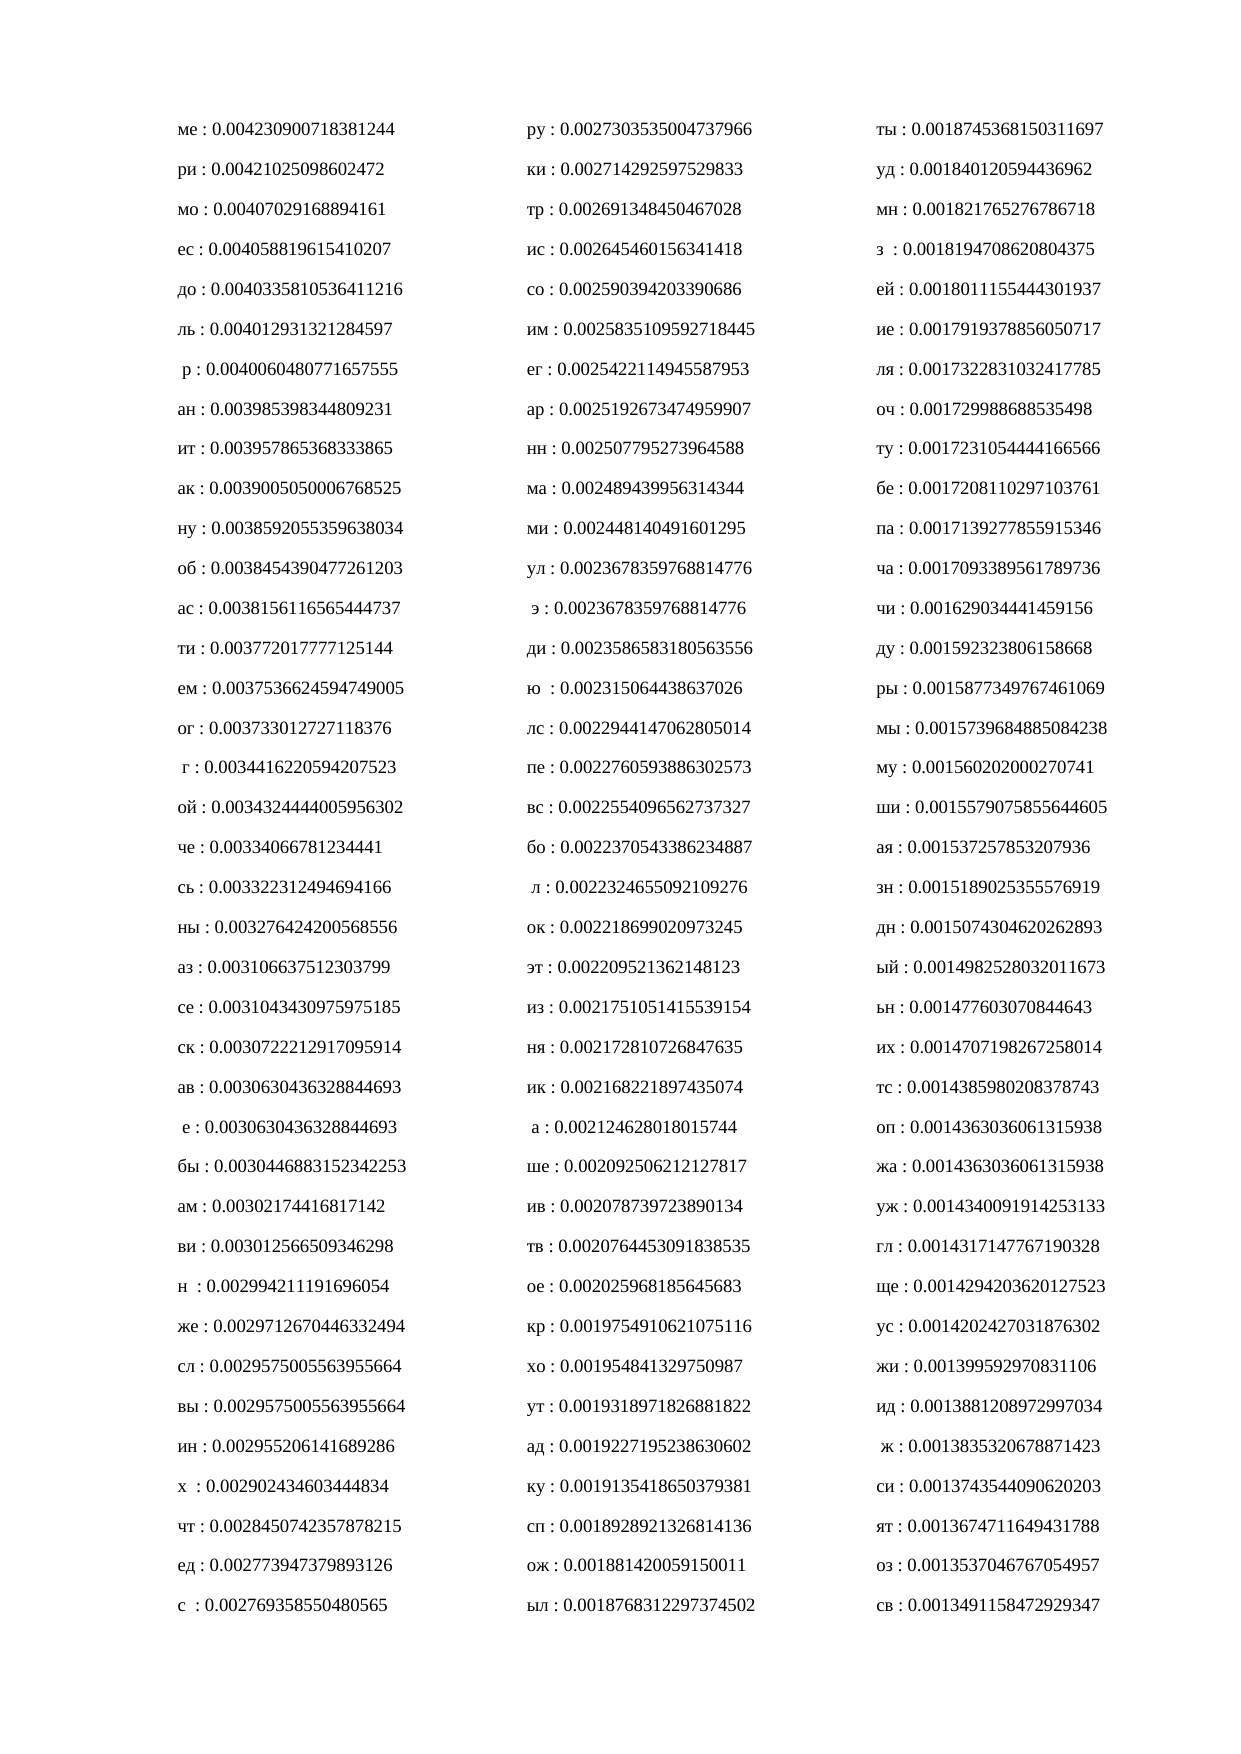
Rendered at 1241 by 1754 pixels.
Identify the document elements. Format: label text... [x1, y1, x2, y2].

text се : 0.0031043430975975185 [177, 996, 453, 1017]
text уд : 0.001840120594436962 [876, 158, 1152, 179]
text ди : 0.0023586583180563556 [527, 637, 802, 658]
text ый : 0.0014982528032011673 [876, 956, 1152, 977]
text му : 0.001560202000270741 [876, 756, 1152, 778]
text ит : 0.003957865368333865 [177, 437, 453, 459]
text ас : 0.0038156116565444737 [177, 597, 453, 618]
text нн : 0.002507795273964588 [527, 437, 802, 459]
text их : 0.0014707198267258014 [876, 1036, 1152, 1057]
text лс : 0.0022944147062805014 [527, 717, 802, 738]
text ти : 0.003772017777125144 [177, 637, 453, 658]
text а : 0.002124628018015744 [527, 1116, 802, 1137]
text ше : 0.002092506212127817 [527, 1155, 802, 1177]
text ог : 0.003733012727118376 [177, 717, 453, 738]
text ля : 0.0017322831032417785 [876, 357, 1152, 379]
text л : 0.0022324655092109276 [527, 876, 802, 898]
text из : 0.0021751051415539154 [527, 996, 802, 1017]
text ус : 0.0014202427031876302 [876, 1315, 1152, 1337]
text мо : 0.00407029168894161 [177, 198, 453, 219]
text ня : 0.002172810726847635 [527, 1036, 802, 1057]
text ис : 0.002645460156341418 [527, 238, 802, 259]
text ой : 0.0034324444005956302 [177, 796, 453, 818]
text э : 0.0023678359768814776 [527, 597, 802, 618]
text вс : 0.0022554096562737327 [527, 796, 802, 818]
text тр : 0.002691348450467028 [527, 198, 802, 219]
text гл : 0.0014317147767190328 [876, 1235, 1152, 1257]
text вы : 0.0029575005563955664 [177, 1395, 453, 1416]
text мы : 0.0015739684885084238 [876, 717, 1152, 738]
text ад : 0.0019227195238630602 [527, 1435, 802, 1456]
text ыл : 0.0018768312297374502 [527, 1594, 802, 1616]
text оп : 0.0014363036061315938 [876, 1116, 1152, 1137]
text сл : 0.0029575005563955664 [177, 1355, 453, 1376]
text ши : 0.0015579075855644605 [876, 796, 1152, 818]
text до : 0.0040335810536411216 [177, 278, 453, 299]
text ик : 0.002168221897435074 [527, 1076, 802, 1097]
text ль : 0.004012931321284597 [177, 318, 453, 339]
text ны : 0.003276424200568556 [177, 916, 453, 938]
text ме : 0.004230900718381244 [177, 118, 453, 140]
text чт : 0.0028450742357878215 [177, 1514, 453, 1536]
text р : 0.0040060480771657555 [177, 357, 453, 379]
text св : 0.0013491158472929347 [876, 1594, 1152, 1616]
text х : 0.002902434603444834 [177, 1474, 453, 1496]
text хо : 0.001954841329750987 [527, 1355, 802, 1376]
text чи : 0.001629034441459156 [876, 597, 1152, 618]
text па : 0.0017139277855915346 [876, 517, 1152, 539]
text з : 0.0018194708620804375 [876, 238, 1152, 259]
text ак : 0.0039005050006768525 [177, 477, 453, 499]
text ят : 0.0013674711649431788 [876, 1514, 1152, 1536]
text зн : 0.0015189025355576919 [876, 876, 1152, 898]
text ки : 0.002714292597529833 [527, 158, 802, 179]
text г : 0.0034416220594207523 [177, 756, 453, 778]
text ег : 0.0025422114945587953 [527, 357, 802, 379]
text пе : 0.0022760593886302573 [527, 756, 802, 778]
text кр : 0.0019754910621075116 [527, 1315, 802, 1337]
text ул : 0.0023678359768814776 [527, 557, 802, 578]
text ож : 0.001881420059150011 [527, 1554, 802, 1576]
text мн : 0.001821765276786718 [876, 198, 1152, 219]
text тв : 0.0020764453091838535 [527, 1235, 802, 1257]
text е : 0.0030630436328844693 [177, 1116, 453, 1137]
text уж : 0.0014340091914253133 [876, 1195, 1152, 1217]
text ес : 0.004058819615410207 [177, 238, 453, 259]
text оч : 0.001729988688535498 [876, 397, 1152, 419]
text ду : 0.001592323806158668 [876, 637, 1152, 658]
text с : 0.002769358550480565 [177, 1594, 453, 1616]
text эт : 0.002209521362148123 [527, 956, 802, 977]
text бе : 0.0017208110297103761 [876, 477, 1152, 499]
text ид : 0.0013881208972997034 [876, 1395, 1152, 1416]
text н : 0.002994211191696054 [177, 1275, 453, 1297]
text ут : 0.0019318971826881822 [527, 1395, 802, 1416]
text ри : 0.00421025098602472 [177, 158, 453, 179]
text тс : 0.0014385980208378743 [876, 1076, 1152, 1097]
text аз : 0.003106637512303799 [177, 956, 453, 977]
text ры : 0.0015877349767461069 [876, 677, 1152, 698]
text ну : 0.0038592055359638034 [177, 517, 453, 539]
text ое : 0.002025968185645683 [527, 1275, 802, 1297]
text ан : 0.003985398344809231 [177, 397, 453, 419]
text оз : 0.0013537046767054957 [876, 1554, 1152, 1576]
text дн : 0.0015074304620262893 [876, 916, 1152, 938]
text сь : 0.003322312494694166 [177, 876, 453, 898]
text ру : 0.0027303535004737966 [527, 118, 802, 140]
text об : 0.0038454390477261203 [177, 557, 453, 578]
text со : 0.002590394203390686 [527, 278, 802, 299]
text си : 0.0013743544090620203 [876, 1474, 1152, 1496]
text ж : 0.0013835320678871423 [876, 1435, 1152, 1456]
text ин : 0.002955206141689286 [177, 1435, 453, 1456]
text ие : 0.0017919378856050717 [876, 318, 1152, 339]
text ьн : 0.001477603070844643 [876, 996, 1152, 1017]
text ку : 0.0019135418650379381 [527, 1474, 802, 1496]
text ще : 0.0014294203620127523 [876, 1275, 1152, 1297]
text жи : 0.001399592970831106 [876, 1355, 1152, 1376]
text ча : 0.0017093389561789736 [876, 557, 1152, 578]
text бо : 0.0022370543386234887 [527, 836, 802, 858]
text же : 0.0029712670446332494 [177, 1315, 453, 1337]
text ей : 0.0018011155444301937 [876, 278, 1152, 299]
text ед : 0.002773947379893126 [177, 1554, 453, 1576]
text им : 0.0025835109592718445 [527, 318, 802, 339]
text ив : 0.002078739723890134 [527, 1195, 802, 1217]
text ав : 0.0030630436328844693 [177, 1076, 453, 1097]
text ю : 0.002315064438637026 [527, 677, 802, 698]
text ск : 0.0030722212917095914 [177, 1036, 453, 1057]
text ар : 0.0025192673474959907 [527, 397, 802, 419]
text ок : 0.002218699020973245 [527, 916, 802, 938]
text ам : 0.00302174416817142 [177, 1195, 453, 1217]
text ая : 0.001537257853207936 [876, 836, 1152, 858]
text жа : 0.0014363036061315938 [876, 1155, 1152, 1177]
text ма : 0.002489439956314344 [527, 477, 802, 499]
text сп : 0.0018928921326814136 [527, 1514, 802, 1536]
text ем : 0.0037536624594749005 [177, 677, 453, 698]
text че : 0.00334066781234441 [177, 836, 453, 858]
text ты : 0.0018745368150311697 [876, 118, 1152, 140]
text ту : 0.0017231054444166566 [876, 437, 1152, 459]
text ви : 0.003012566509346298 [177, 1235, 453, 1257]
text бы : 0.0030446883152342253 [177, 1155, 453, 1177]
text ми : 0.002448140491601295 [527, 517, 802, 539]
